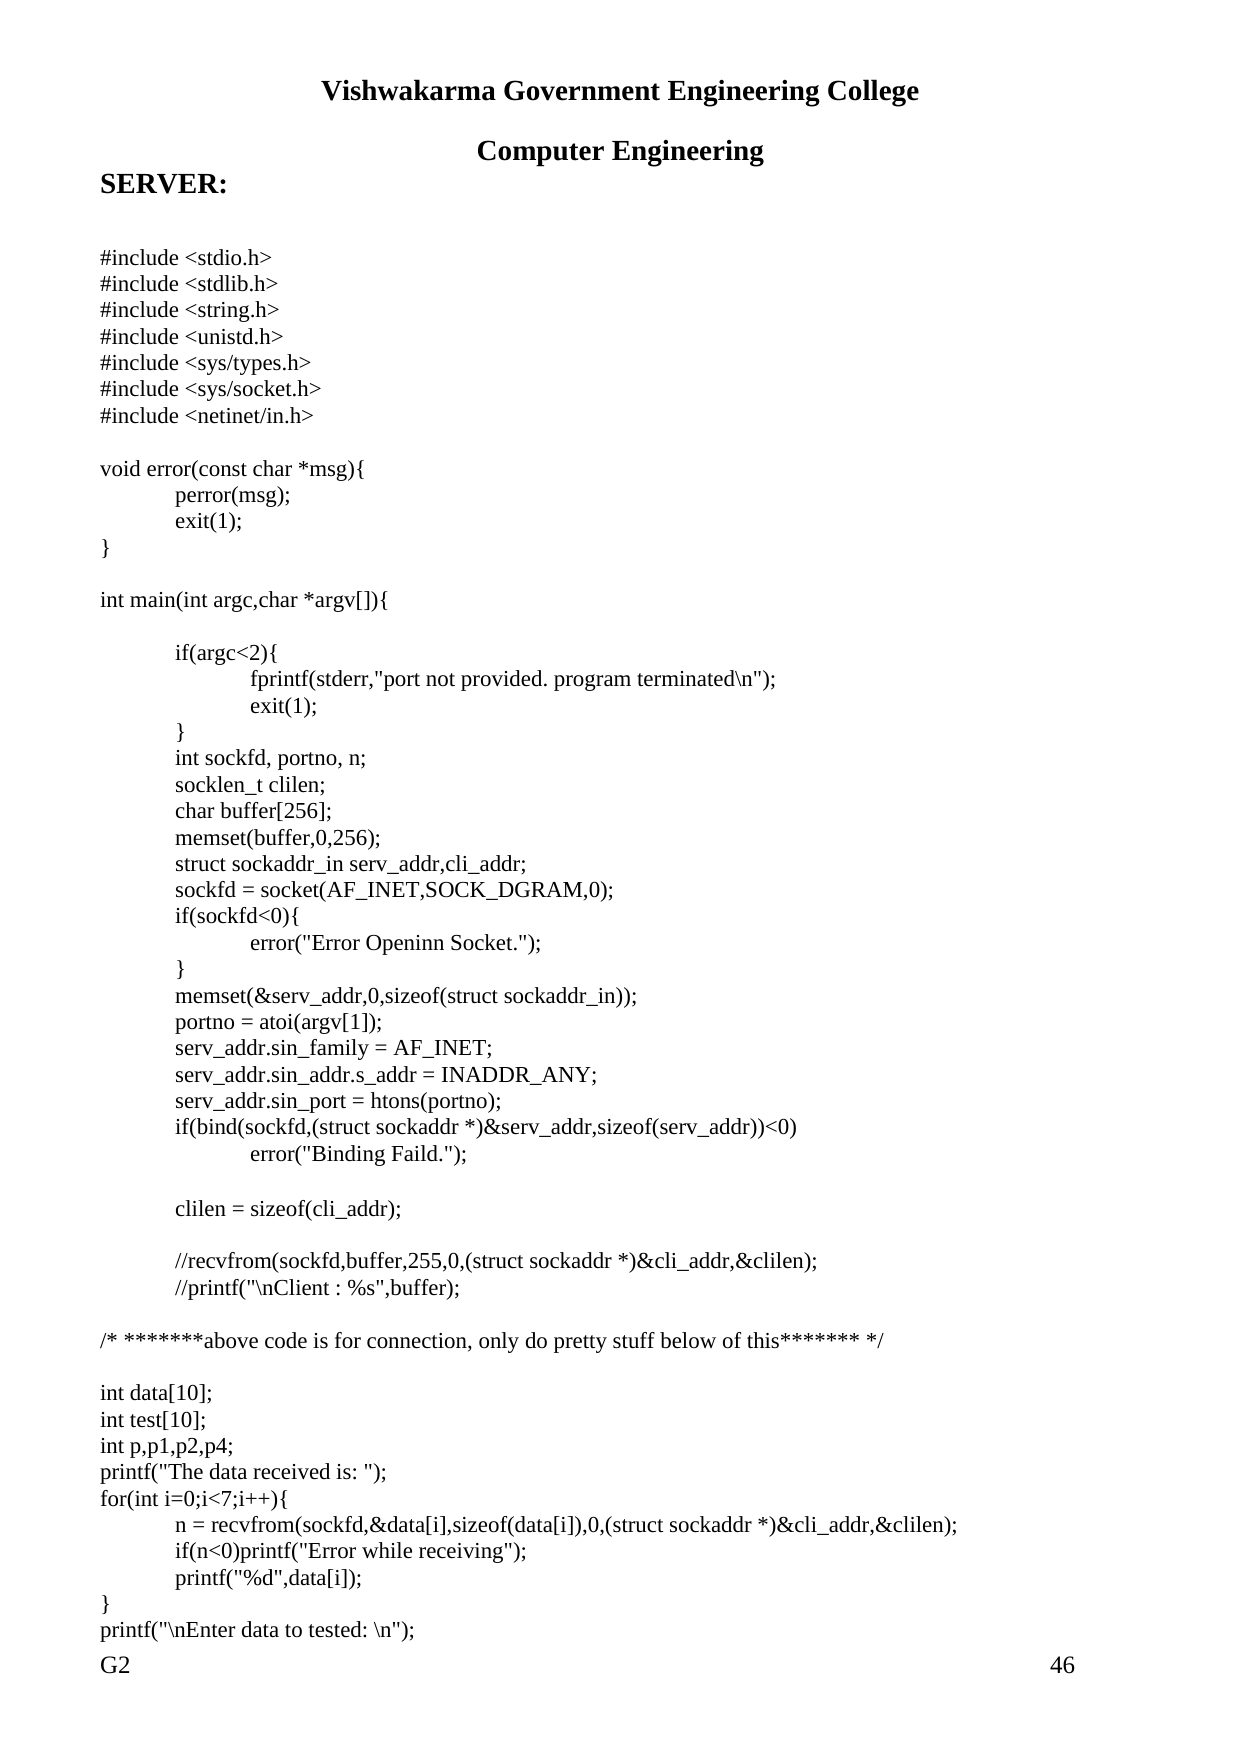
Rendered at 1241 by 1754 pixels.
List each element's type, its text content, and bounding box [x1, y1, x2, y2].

text #include <sys/socket.h> [100, 376, 1221, 402]
text fprintf(stderr,"port not provided. program terminated\n"); [100, 665, 1221, 692]
text if(n<0)printf("Error while receiving"); [100, 1537, 1221, 1564]
text //printf("\nClient : %s",buffer); [100, 1274, 1221, 1300]
text clilen = sizeof(cli_addr); [100, 1195, 1221, 1221]
text #include <stdio.h> [100, 244, 1221, 270]
text serv_addr.sin_port = htons(portno); [100, 1087, 1221, 1113]
text memset(&serv_addr,0,sizeof(struct sockaddr_in)); [100, 982, 1221, 1008]
text int sockfd, portno, n; [100, 744, 1221, 771]
text printf("The data received is: "); [100, 1458, 1221, 1485]
text n = recvfrom(sockfd,&data[i],sizeof(data[i]),0,(struct sockaddr *)&cli_addr,&clilen); [100, 1511, 1221, 1537]
text portno = atoi(argv[1]); [100, 1008, 1221, 1034]
text int data[10]; [100, 1379, 1221, 1406]
text if(sockfd<0){ [100, 903, 1221, 929]
text #include <stdlib.h> [100, 270, 1221, 296]
text error("Binding Faild."); [100, 1140, 1221, 1166]
text SERVER: [100, 167, 1221, 200]
text serv_addr.sin_family = AF_INET; [100, 1034, 1221, 1061]
text serv_addr.sin_addr.s_addr = INADDR_ANY; [100, 1061, 1221, 1087]
text #include <string.h> [100, 296, 1221, 323]
text if(argc<2){ [100, 639, 1221, 665]
text } [100, 955, 1221, 982]
text printf("\nEnter data to tested: \n"); [100, 1617, 1221, 1643]
text int test[10]; [100, 1406, 1221, 1432]
text struct sockaddr_in serv_addr,cli_addr; [100, 850, 1221, 876]
text sockfd = socket(AF_INET,SOCK_DGRAM,0); [100, 876, 1221, 903]
text error("Error Openinn Socket."); [100, 929, 1221, 955]
text /* *******above code is for connection, only do pretty stuff below of this******* */ [100, 1327, 1221, 1353]
text //recvfrom(sockfd,buffer,255,0,(struct sockaddr *)&cli_addr,&clilen); [100, 1248, 1221, 1274]
text socklen_t clilen; [100, 771, 1221, 797]
text } [100, 718, 1221, 744]
text if(bind(sockfd,(struct sockaddr *)&serv_addr,sizeof(serv_addr))<0) [100, 1113, 1221, 1140]
text int main(int argc,char *argv[]){ [100, 586, 1221, 613]
text printf("%d",data[i]); [100, 1564, 1221, 1590]
text #include <unistd.h> [100, 323, 1221, 349]
text char buffer[256]; [100, 797, 1221, 823]
text exit(1); [100, 507, 1221, 534]
text } [100, 1590, 1221, 1617]
text #include <netinet/in.h> [100, 402, 1221, 428]
text perror(msg); [100, 481, 1221, 507]
text } [100, 534, 1221, 560]
text void error(const char *msg){ [100, 454, 1221, 481]
text for(int i=0;i<7;i++){ [100, 1485, 1221, 1511]
text exit(1); [100, 692, 1221, 718]
text #include <sys/types.h> [100, 349, 1221, 376]
text memset(buffer,0,256); [100, 823, 1221, 850]
text int p,p1,p2,p4; [100, 1432, 1221, 1458]
